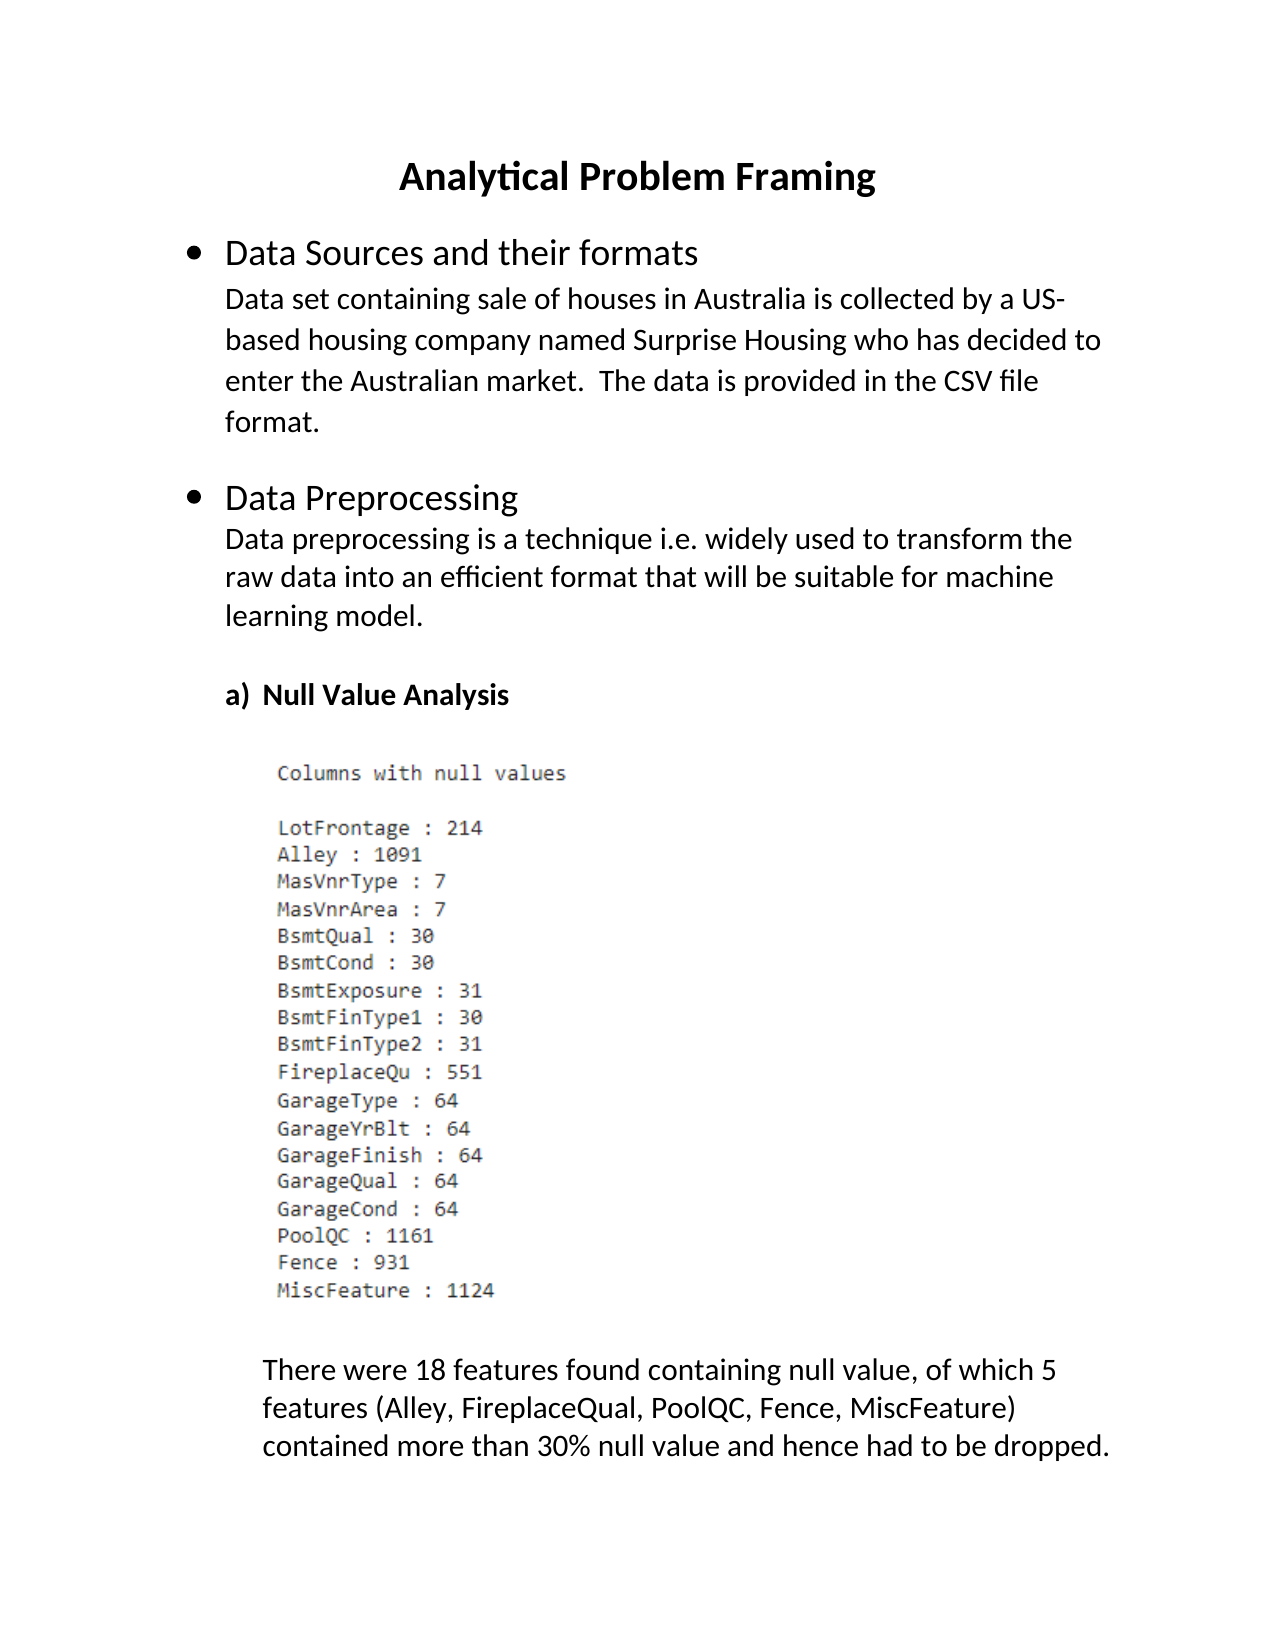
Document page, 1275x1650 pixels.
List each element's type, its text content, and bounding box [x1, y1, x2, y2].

list Data set containing sale of houses in Australia is collected by a US-based housing company named Surprise Housing who has decided to enter the Australian market. The data is provided in the CSV file format. [225, 279, 1125, 440]
list Null Value Analysis [225, 675, 1125, 713]
picture [262, 1169, 577, 1307]
list Data Preprocessing [187, 473, 1125, 519]
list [262, 1350, 1125, 1464]
picture [262, 757, 577, 1087]
list Data Sources and their formats [187, 229, 1125, 275]
text Analytical Problem Framing [150, 150, 1125, 201]
list Data preprocessing is a technique i.e. widely used to transform the raw data into an efficient format that will be suitable for machine learning model. [225, 519, 1125, 634]
picture [262, 1089, 577, 1168]
